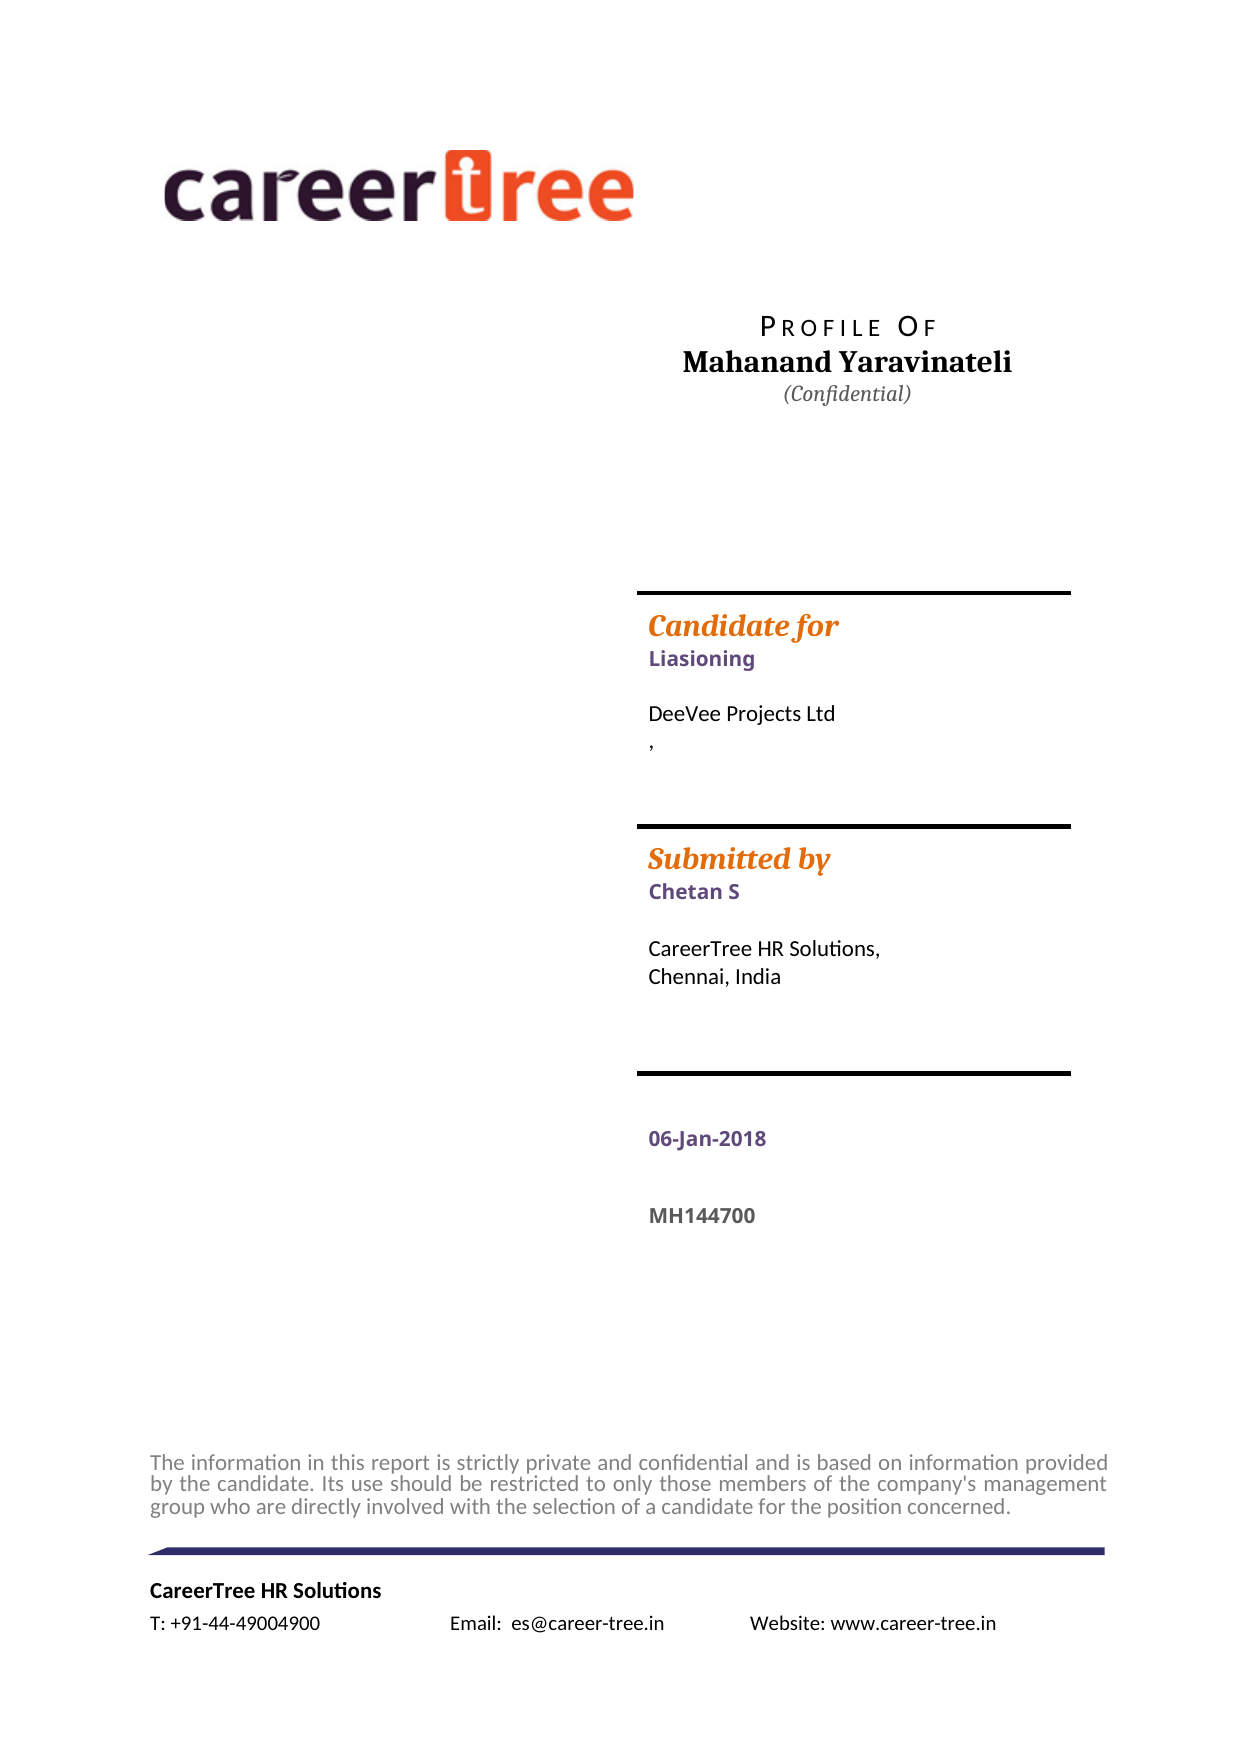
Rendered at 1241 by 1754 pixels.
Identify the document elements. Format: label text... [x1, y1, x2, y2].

text T: +91-44-49004900 Email: es@career-tree.in Website: www.career-tree.in [150, 1610, 1110, 1635]
text CareerTree HR Solutions [150, 1579, 1110, 1604]
table_header Candidate for [637, 595, 1071, 644]
table_cell Chetan S CareerTree HR Solutions, Chennai, India [637, 878, 1071, 1071]
picture [164, 150, 634, 221]
table_header P R O F I L E O F Mahanand Yaravinateli (Confidential) [593, 307, 1101, 435]
text The information in this report is strictly private and confidential and is based on information provided by the candidate. Its use should be restricted to only those members of the company's management group who are directly involved with the selection of a candidate for the position concerned. [150, 1452, 1110, 1520]
table_cell Liasioning DeeVee Projects Ltd , [637, 644, 1071, 824]
table_cell Submitted by [637, 829, 1071, 877]
table_cell 06-Jan-2018 MH144700 [637, 1076, 1071, 1230]
